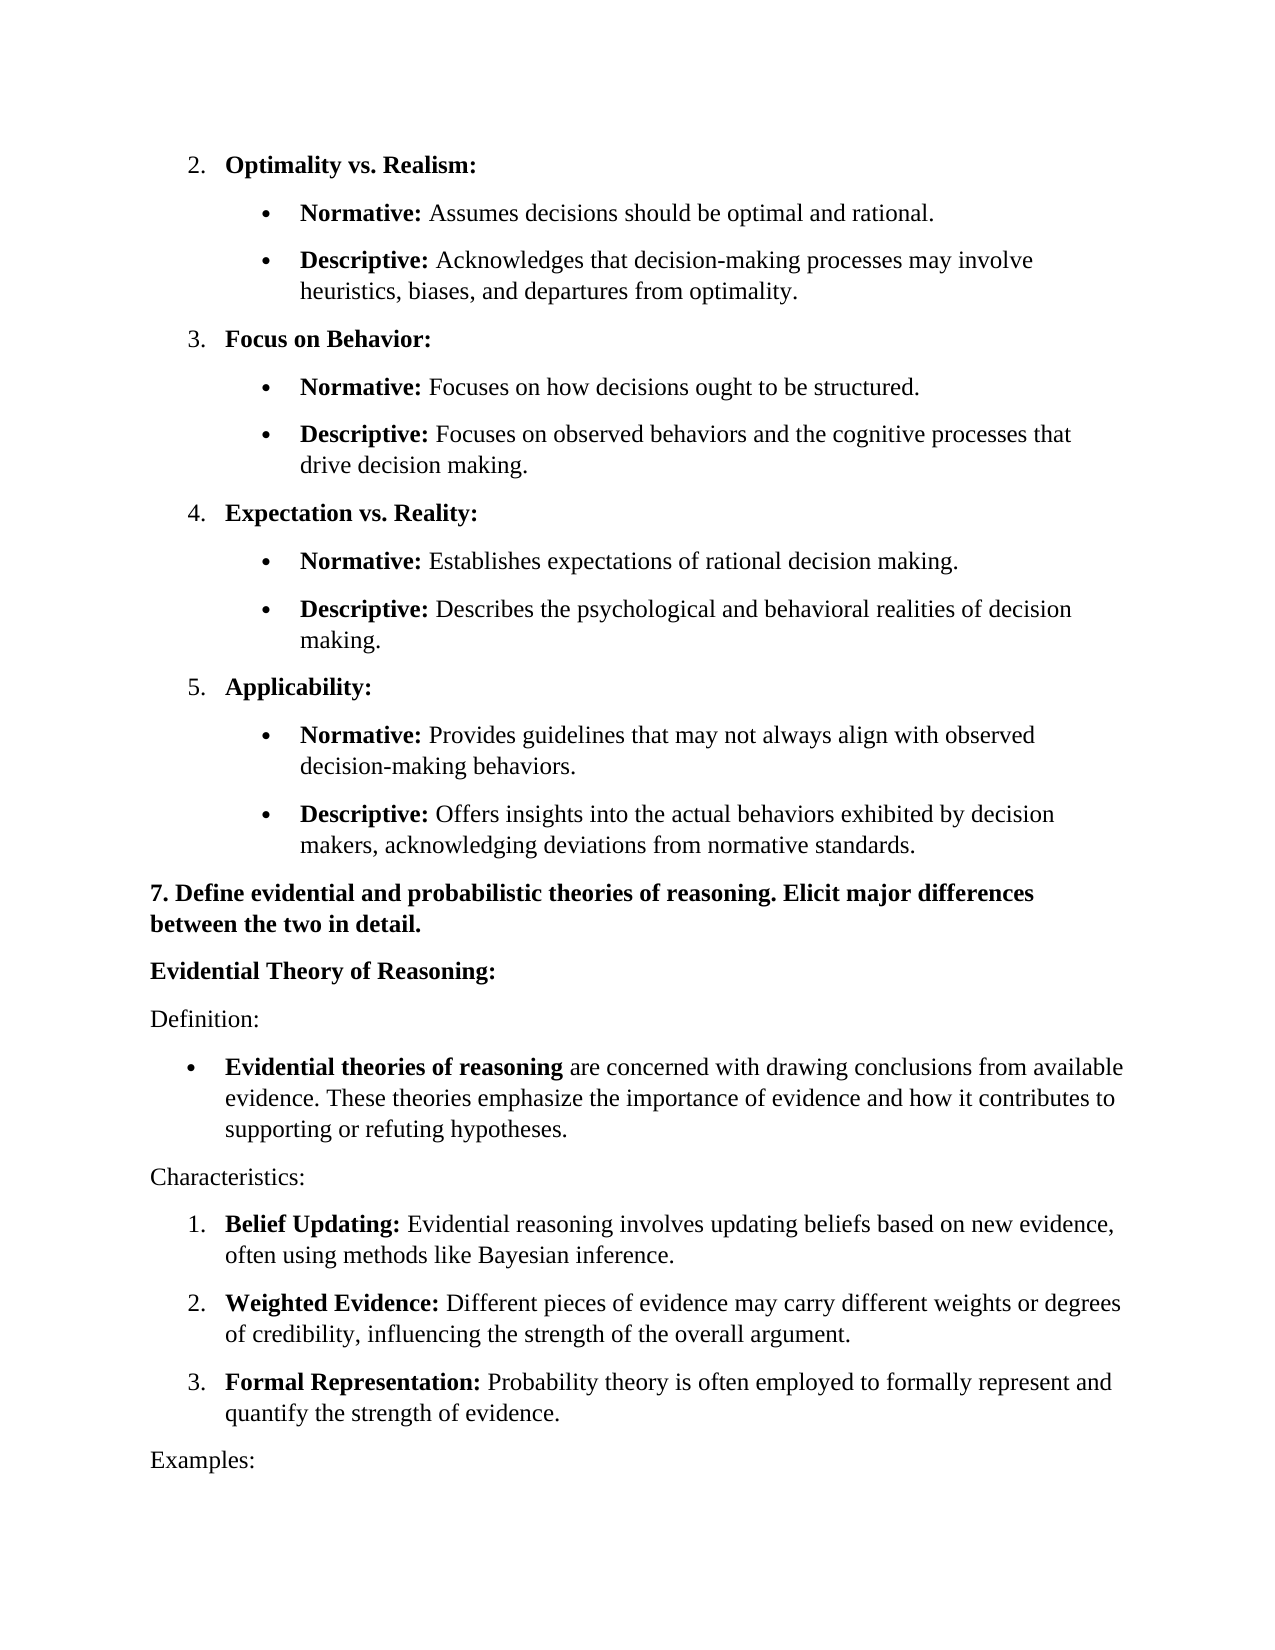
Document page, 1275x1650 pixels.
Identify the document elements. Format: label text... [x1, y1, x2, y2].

list Normative: Assumes decisions should be optimal and rational. [262, 198, 1125, 226]
list Belief Updating: Evidential reasoning involves updating beliefs based on new evidence, often using methods like Bayesian inference. [187, 1209, 1125, 1269]
list Descriptive: Acknowledges that decision-making processes may involve heuristics, biases, and departures from optimality. [262, 245, 1125, 305]
list Applicability: [187, 672, 1125, 701]
list Descriptive: Describes the psychological and behavioral realities of decision making. [262, 594, 1125, 653]
text 7. Define evidential and probabilistic theories of reasoning. Elicit major differences between the two in detail. [150, 878, 1125, 937]
text Definition: [150, 1004, 1125, 1033]
list Expectation vs. Reality: [187, 498, 1125, 527]
text Characteristics: [150, 1162, 1125, 1190]
list Normative: Provides guidelines that may not always align with observed decision-making behaviors. [262, 720, 1125, 780]
list Normative: Establishes expectations of rational decision making. [262, 546, 1125, 575]
text Evidential Theory of Reasoning: [150, 956, 1125, 985]
list Normative: Focuses on how decisions ought to be structured. [262, 372, 1125, 401]
list Optimality vs. Realism: [187, 150, 1125, 179]
list Descriptive: Focuses on observed behaviors and the cognitive processes that drive decision making. [262, 419, 1125, 479]
list Weighted Evidence: Different pieces of evidence may carry different weights or degrees of credibility, influencing the strength of the overall argument. [187, 1288, 1125, 1348]
list Evidential theories of reasoning are concerned with drawing conclusions from available evidence. These theories emphasize the importance of evidence and how it contributes to supporting or refuting hypotheses. [187, 1052, 1125, 1143]
list Formal Representation: Probability theory is often employed to formally represent and quantify the strength of evidence. [187, 1367, 1125, 1427]
list Focus on Behavior: [187, 324, 1125, 353]
list Descriptive: Offers insights into the actual behaviors exhibited by decision makers, acknowledging deviations from normative standards. [262, 799, 1125, 859]
text Examples: [150, 1446, 1125, 1474]
